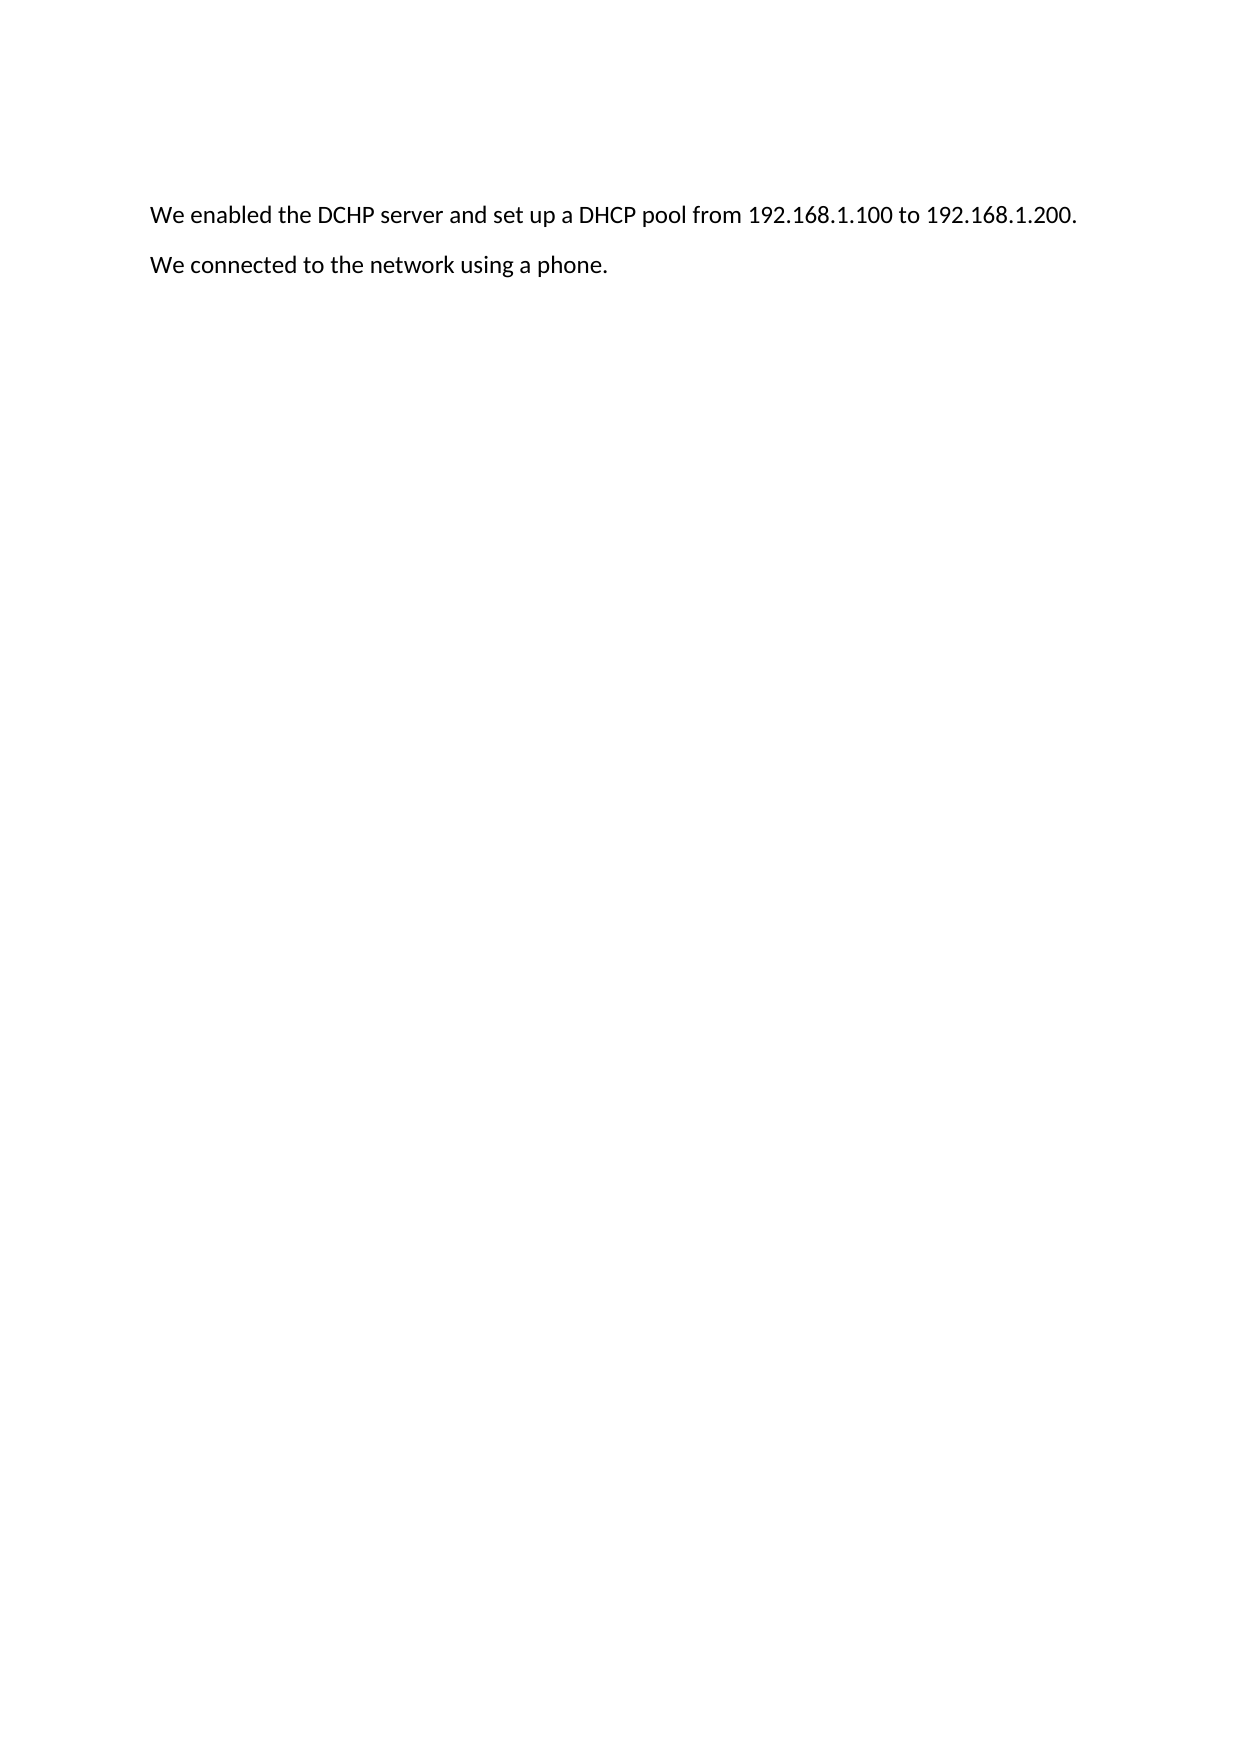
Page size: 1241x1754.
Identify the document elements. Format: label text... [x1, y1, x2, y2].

text We enabled the DCHP server and set up a DHCP pool from 192.168.1.100 to 192.168.1.200. [150, 199, 1090, 230]
text We connected to the network using a phone. [150, 249, 1090, 280]
